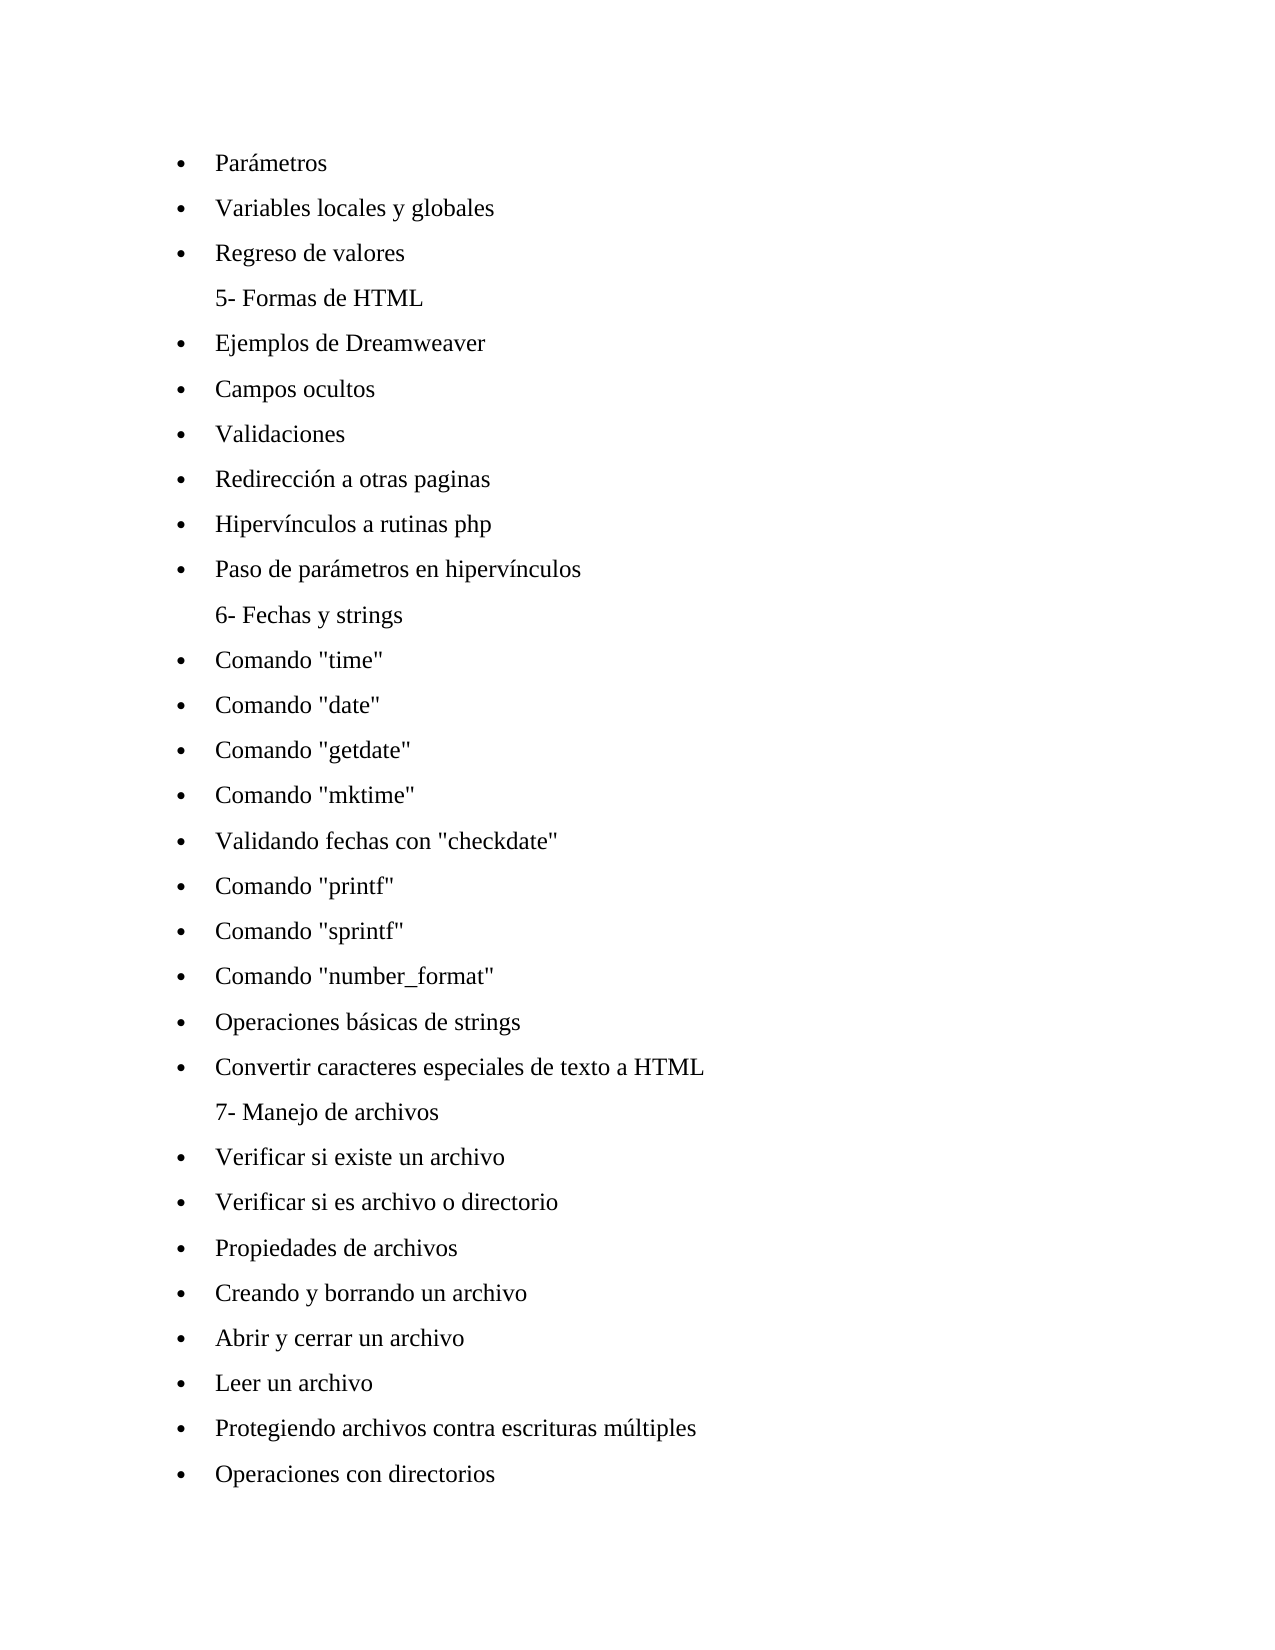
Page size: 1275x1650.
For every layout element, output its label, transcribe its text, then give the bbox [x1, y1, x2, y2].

list Comando "time" [177, 645, 1098, 674]
list Convertir caracteres especiales de texto a HTML [177, 1052, 1098, 1081]
list Operaciones básicas de strings [177, 1007, 1098, 1035]
list Comando "getdate" [177, 735, 1098, 764]
list Verificar si es archivo o directorio [177, 1187, 1098, 1216]
list Abrir y cerrar un archivo [177, 1323, 1098, 1352]
list Creando y borrando un archivo [177, 1278, 1098, 1307]
list Campos ocultos [177, 374, 1098, 402]
list Leer un archivo [177, 1368, 1098, 1397]
list Comando "number_format" [177, 961, 1098, 990]
list Variables locales y globales [177, 193, 1098, 222]
text 7- Manejo de archivos [177, 1097, 1098, 1126]
text 5- Formas de HTML [177, 283, 1098, 312]
list Comando "printf" [177, 871, 1098, 900]
list Comando "date" [177, 690, 1098, 719]
list Ejemplos de Dreamweaver [177, 328, 1098, 357]
list Protegiendo archivos contra escrituras múltiples [177, 1413, 1098, 1442]
list Regreso de valores [177, 238, 1098, 267]
list Hipervínculos a rutinas php [177, 509, 1098, 538]
list Validando fechas con "checkdate" [177, 826, 1098, 854]
list Comando "mktime" [177, 781, 1098, 809]
text 6- Fechas y strings [177, 600, 1098, 628]
list Comando "sprintf" [177, 916, 1098, 945]
list Paso de parámetros en hipervínculos [177, 554, 1098, 583]
list Propiedades de archivos [177, 1233, 1098, 1261]
list Operaciones con directorios [177, 1459, 1098, 1487]
list Validaciones [177, 419, 1098, 448]
list Verificar si existe un archivo [177, 1142, 1098, 1171]
list Parámetros [177, 148, 1098, 176]
list Redirección a otras paginas [177, 464, 1098, 493]
